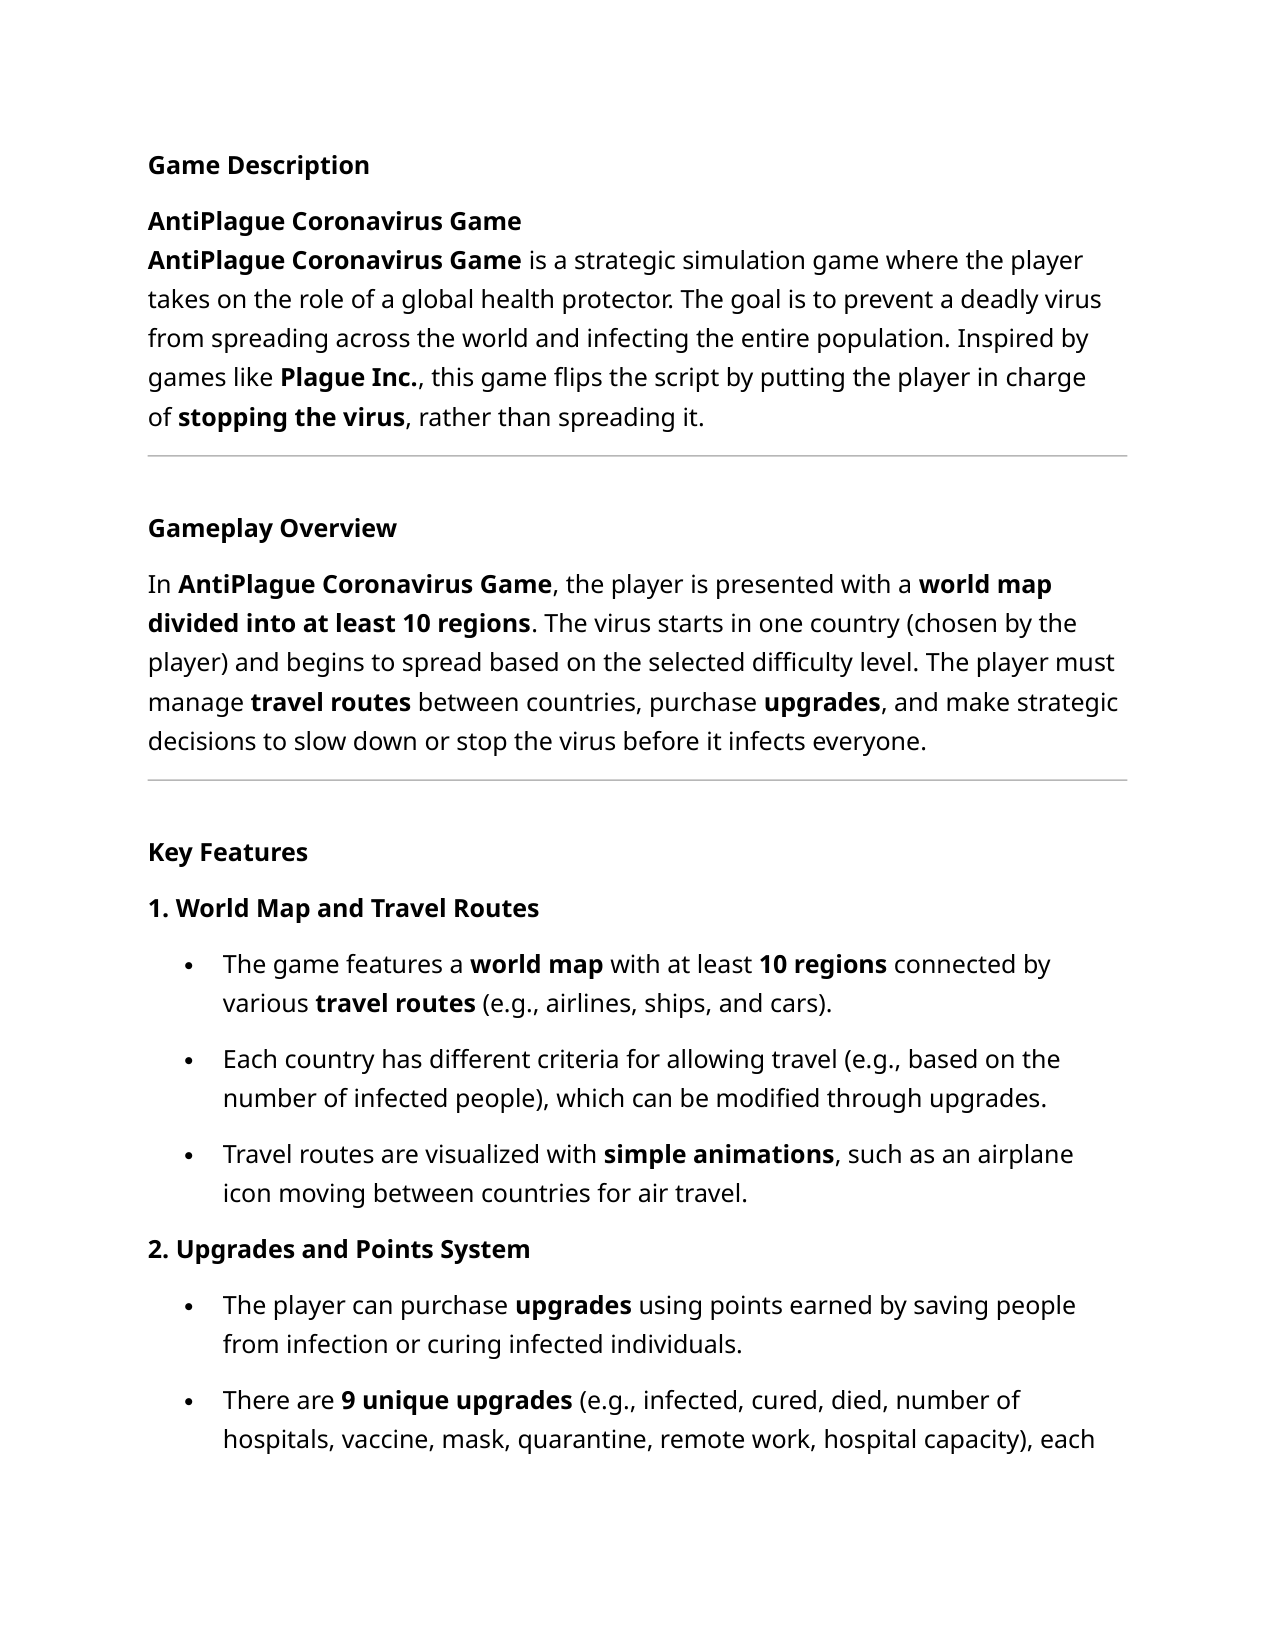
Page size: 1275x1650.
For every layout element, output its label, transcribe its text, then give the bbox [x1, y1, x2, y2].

text In AntiPlague Coronavirus Game, the player is presented with a world map divided into at least 10 regions. The virus starts in one country (chosen by the player) and begins to spread based on the selected difficulty level. The player must manage travel routes between countries, purchase upgrades, and make strategic decisions to slow down or stop the virus before it infects everyone. [148, 567, 1127, 757]
text 2. Upgrades and Points System [148, 1232, 1127, 1266]
text Gameplay Overview [148, 511, 1127, 545]
text AntiPlague Coronavirus Game AntiPlague Coronavirus Game is a strategic simulation game where the player takes on the role of a global health protector. The goal is to prevent a deadly virus from spreading across the world and infecting the entire population. Inspired by games like Plague Inc., this game flips the script by putting the player in charge of stopping the virus, rather than spreading it. [148, 203, 1127, 433]
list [185, 1383, 1127, 1456]
text Game Description [148, 148, 1127, 182]
list Each country has different criteria for allowing travel (e.g., based on the number of infected people), which can be modified through upgrades. [185, 1042, 1127, 1115]
text Key Features [148, 835, 1127, 869]
list Travel routes are visualized with simple animations, such as an airplane icon moving between countries for air travel. [185, 1137, 1127, 1210]
text 1. World Map and Travel Routes [148, 891, 1127, 925]
list The game features a world map with at least 10 regions connected by various travel routes (e.g., airlines, ships, and cars). [185, 947, 1127, 1020]
list The player can purchase upgrades using points earned by saving people from infection or curing infected individuals. [185, 1288, 1127, 1361]
